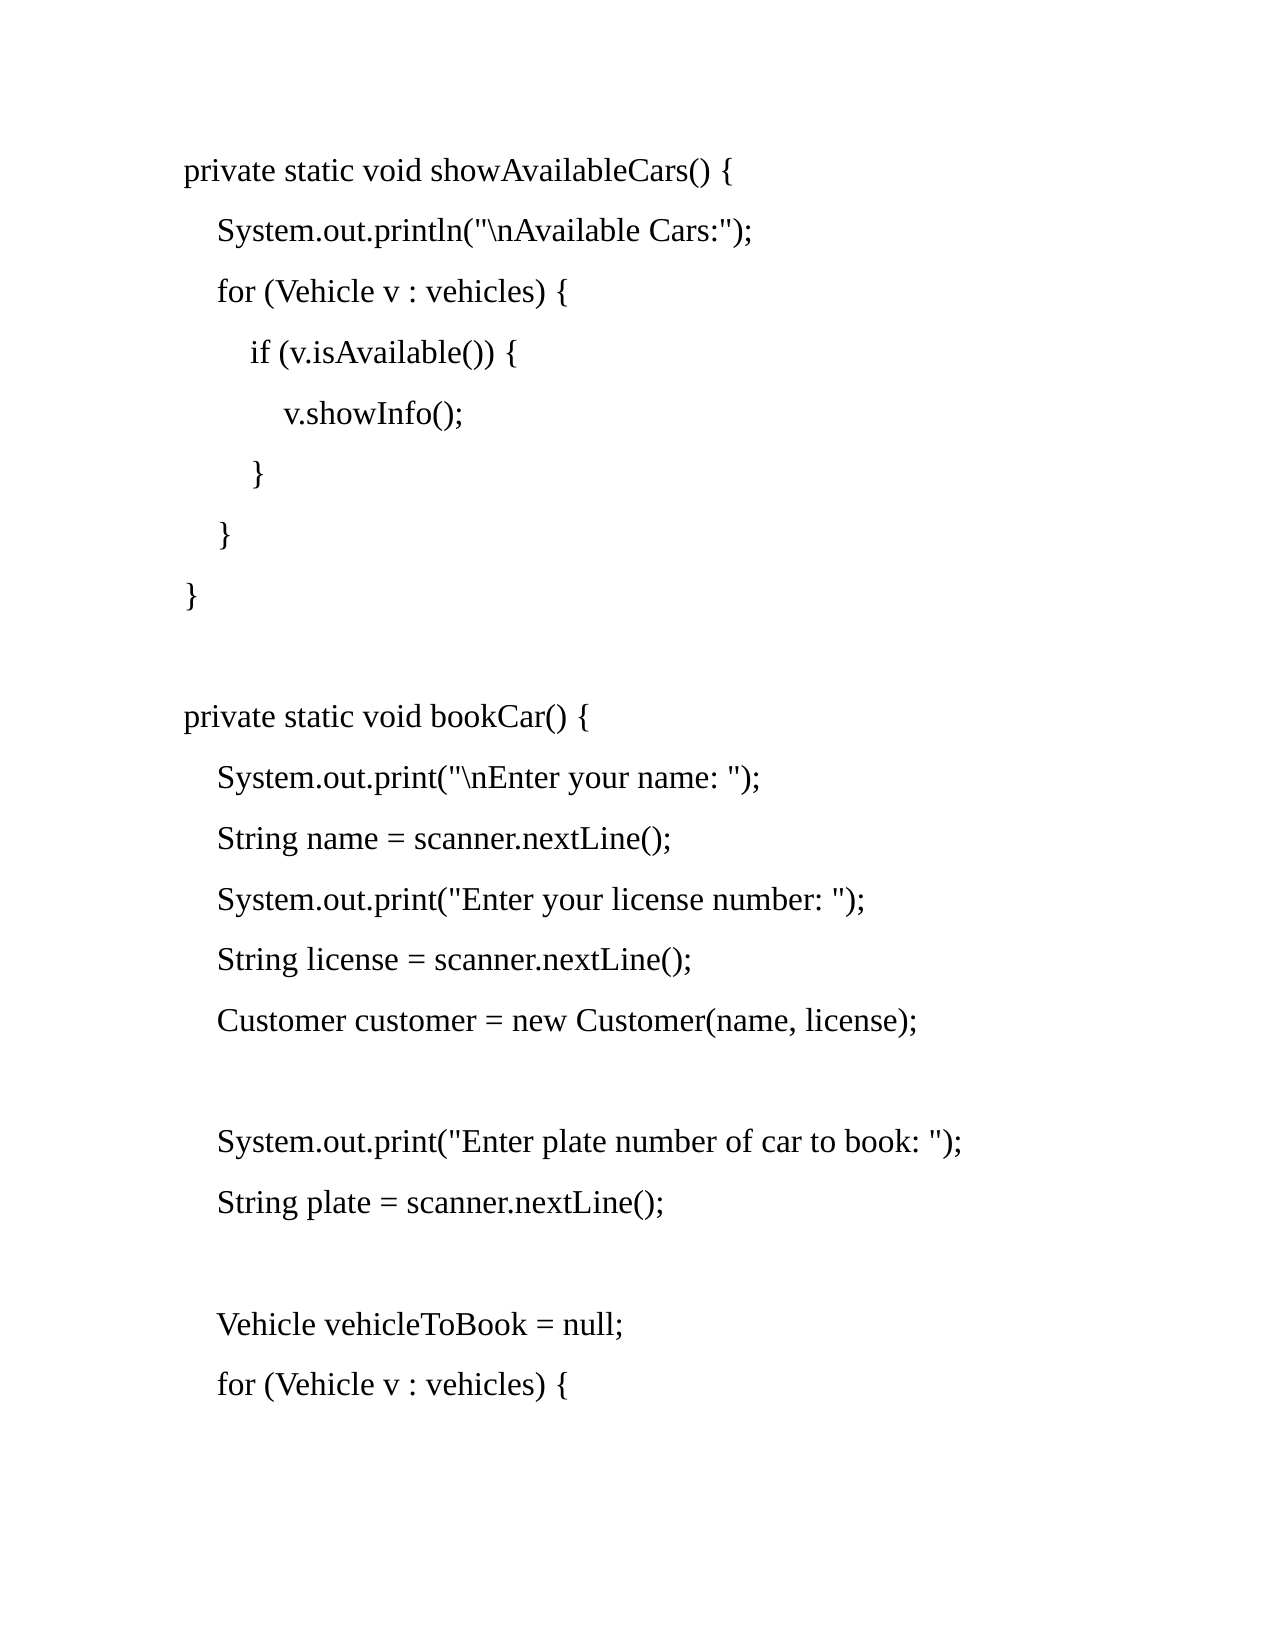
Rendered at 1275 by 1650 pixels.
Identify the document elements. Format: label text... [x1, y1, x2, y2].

text for (Vehicle v : vehicles) { [150, 271, 1125, 310]
text System.out.print("\nEnter your name: "); [150, 757, 1125, 796]
text Vehicle vehicleToBook = null; [150, 1304, 1125, 1342]
text if (v.isAvailable()) { [150, 332, 1125, 371]
text String license = scanner.nextLine(); [150, 939, 1125, 978]
text for (Vehicle v : vehicles) { [150, 1364, 1125, 1403]
text v.showInfo(); [150, 393, 1125, 431]
text System.out.println("\nAvailable Cars:"); [150, 211, 1125, 249]
text Customer customer = new Customer(name, license); [150, 1000, 1125, 1038]
text private static void showAvailableCars() { [150, 150, 1125, 188]
text System.out.print("Enter plate number of car to book: "); [150, 1122, 1125, 1160]
text private static void bookCar() { [150, 697, 1125, 735]
text } [150, 514, 1125, 553]
text String plate = scanner.nextLine(); [150, 1182, 1125, 1221]
text String name = scanner.nextLine(); [150, 818, 1125, 856]
text System.out.print("Enter your license number: "); [150, 879, 1125, 917]
text } [150, 454, 1125, 492]
text } [150, 575, 1125, 613]
